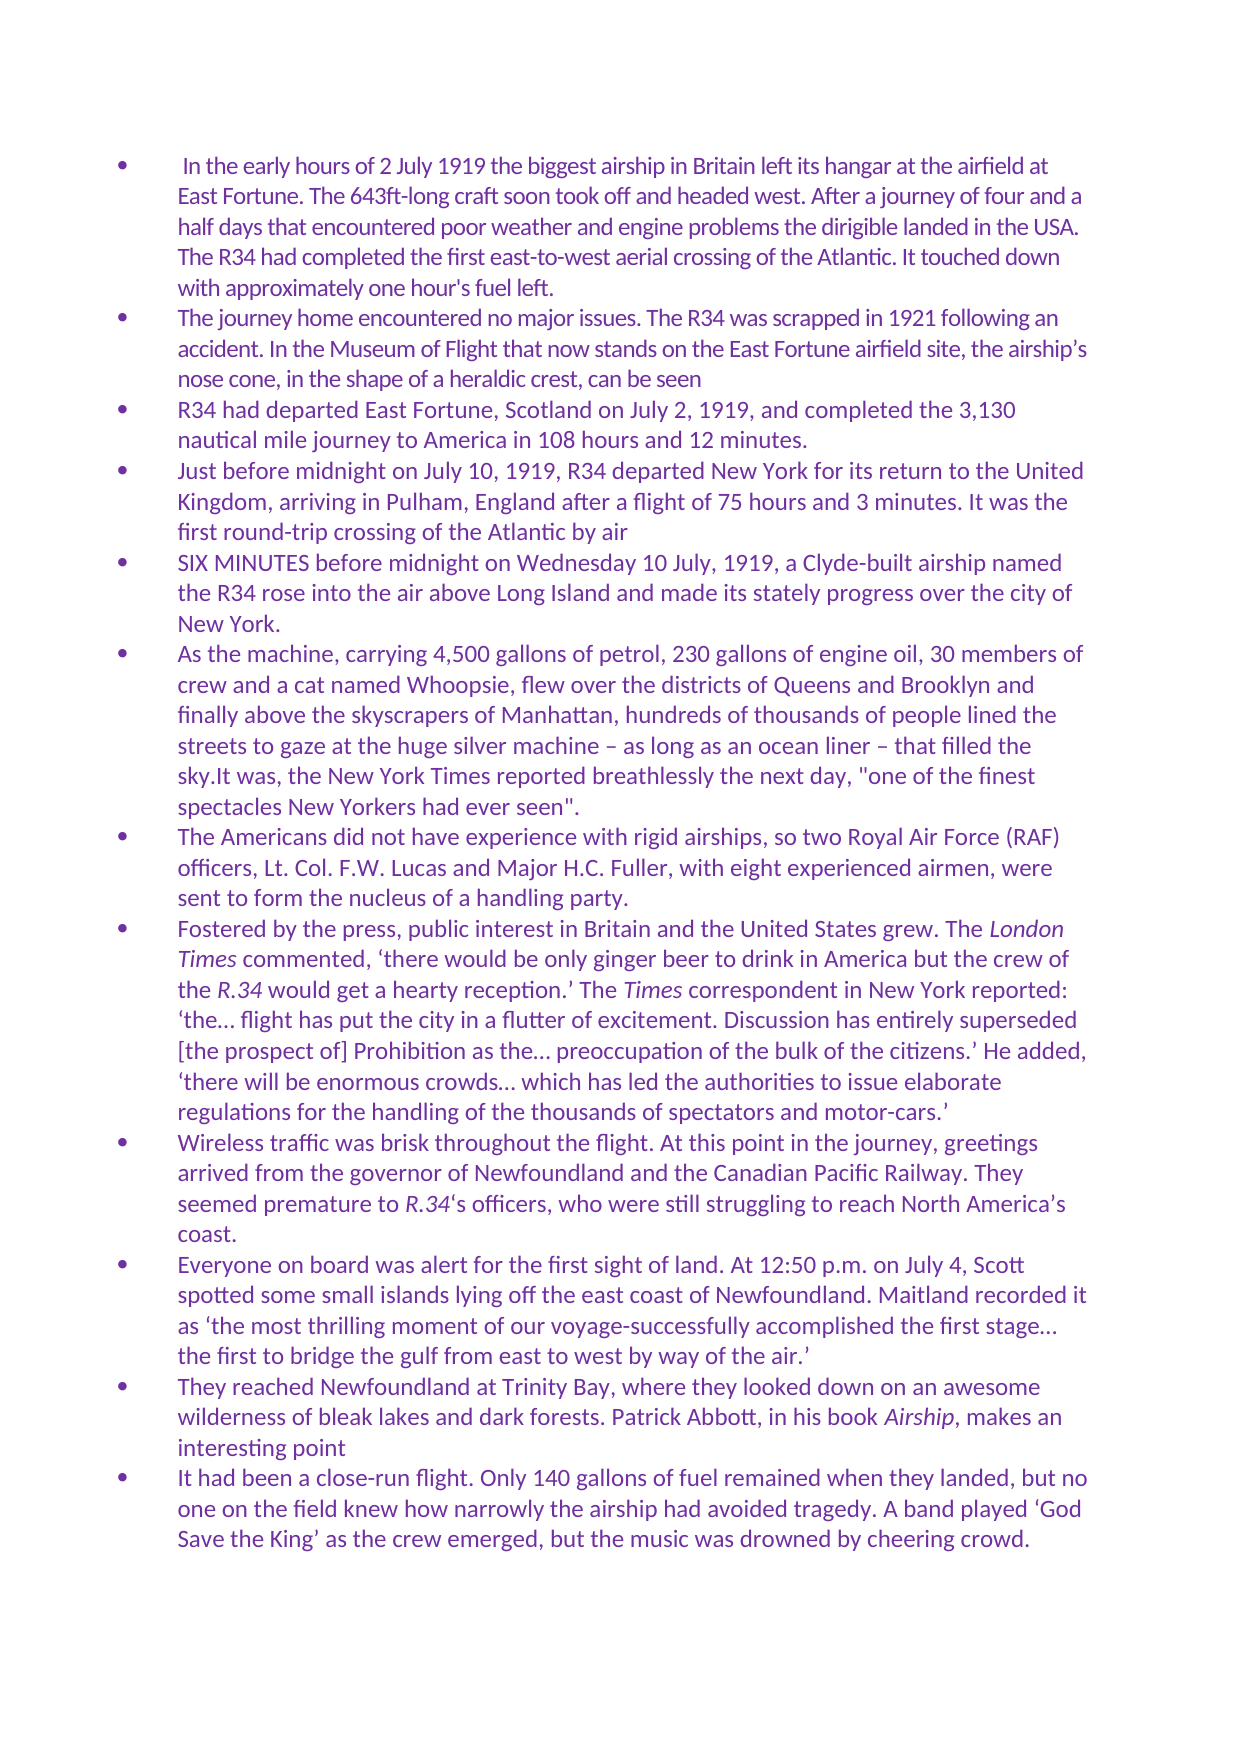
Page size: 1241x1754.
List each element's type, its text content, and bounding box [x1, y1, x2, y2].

list Just before midnight on July 10, 1919, R34 departed New York for its return to the United Kingdom, arriving in Pulham, England after a flight of 75 hours and 3 minutes. It was the first round-trip crossing of the Atlantic by air [118, 455, 1090, 547]
list The journey home encountered no major issues. The R34 was scrapped in 1921 following an accident. In the Museum of Flight that now stands on the East Fortune airfield site, the airship’s nose cone, in the shape of a heraldic crest, can be seen [118, 303, 1090, 394]
list Wireless traffic was brisk throughout the flight. At this point in the journey, greetings arrived from the governor of Newfoundland and the Canadian Pacific Railway. They seemed premature to R.34‘s officers, who were still struggling to reach North America’s coast. [118, 1127, 1090, 1249]
list Fostered by the press, public interest in Britain and the United States grew. The London Times commented, ‘there would be only ginger beer to drink in America but the crew of the R.34 would get a hearty reception.’ The Times correspondent in New York reported: ‘the… flight has put the city in a flutter of excitement. Discussion has entirely superseded [the prospect of] Prohibition as the… preoccupation of the bulk of the citizens.’ He added, ‘there will be enormous crowds… which has led the authorities to issue elaborate regulations for the handling of the thousands of spectators and motor-cars.’ [118, 913, 1090, 1127]
list The Americans did not have experience with rigid airships, so two Royal Air Force (RAF) officers, Lt. Col. F.W. Lucas and Major H.C. Fuller, with eight experienced airmen, were sent to form the nucleus of a handling party. [118, 821, 1090, 913]
list As the machine, carrying 4,500 gallons of petrol, 230 gallons of engine oil, 30 members of crew and a cat named Whoopsie, flew over the districts of Queens and Brooklyn and finally above the skyscrapers of Manhattan, hundreds of thousands of people lined the streets to gaze at the huge silver machine – as long as an ocean liner – that filled the sky.It was, the New York Times reported breathlessly the next day, "one of the finest spectacles New Yorkers had ever seen". [118, 638, 1090, 821]
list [118, 1462, 1090, 1554]
list They reached Newfoundland at Trinity Bay, where they looked down on an awesome wilderness of bleak lakes and dark forests. Patrick Abbott, in his book Airship, makes an interesting point [118, 1371, 1090, 1462]
list In the early hours of 2 July 1919 the biggest airship in Britain left its hangar at the airfield at East Fortune. The 643ft-long craft soon took off and headed west. After a journey of four and a half days that encountered poor weather and engine problems the dirigible landed in the USA. The R34 had completed the first east-to-west aerial crossing of the Atlantic. It touched down with approximately one hour's fuel left. [118, 150, 1090, 303]
list R34 had departed East Fortune, Scotland on July 2, 1919, and completed the 3,130 nautical mile journey to America in 108 hours and 12 minutes. [118, 394, 1090, 455]
list Everyone on board was alert for the first sight of land. At 12:50 p.m. on July 4, Scott spotted some small islands lying off the east coast of Newfoundland. Maitland recorded it as ‘the most thrilling moment of our voyage-successfully accomplished the first stage… the first to bridge the gulf from east to west by way of the air.’ [118, 1249, 1090, 1371]
list SIX MINUTES before midnight on Wednesday 10 July, 1919, a Clyde-built airship named the R34 rose into the air above Long Island and made its stately progress over the city of New York. [118, 547, 1090, 638]
